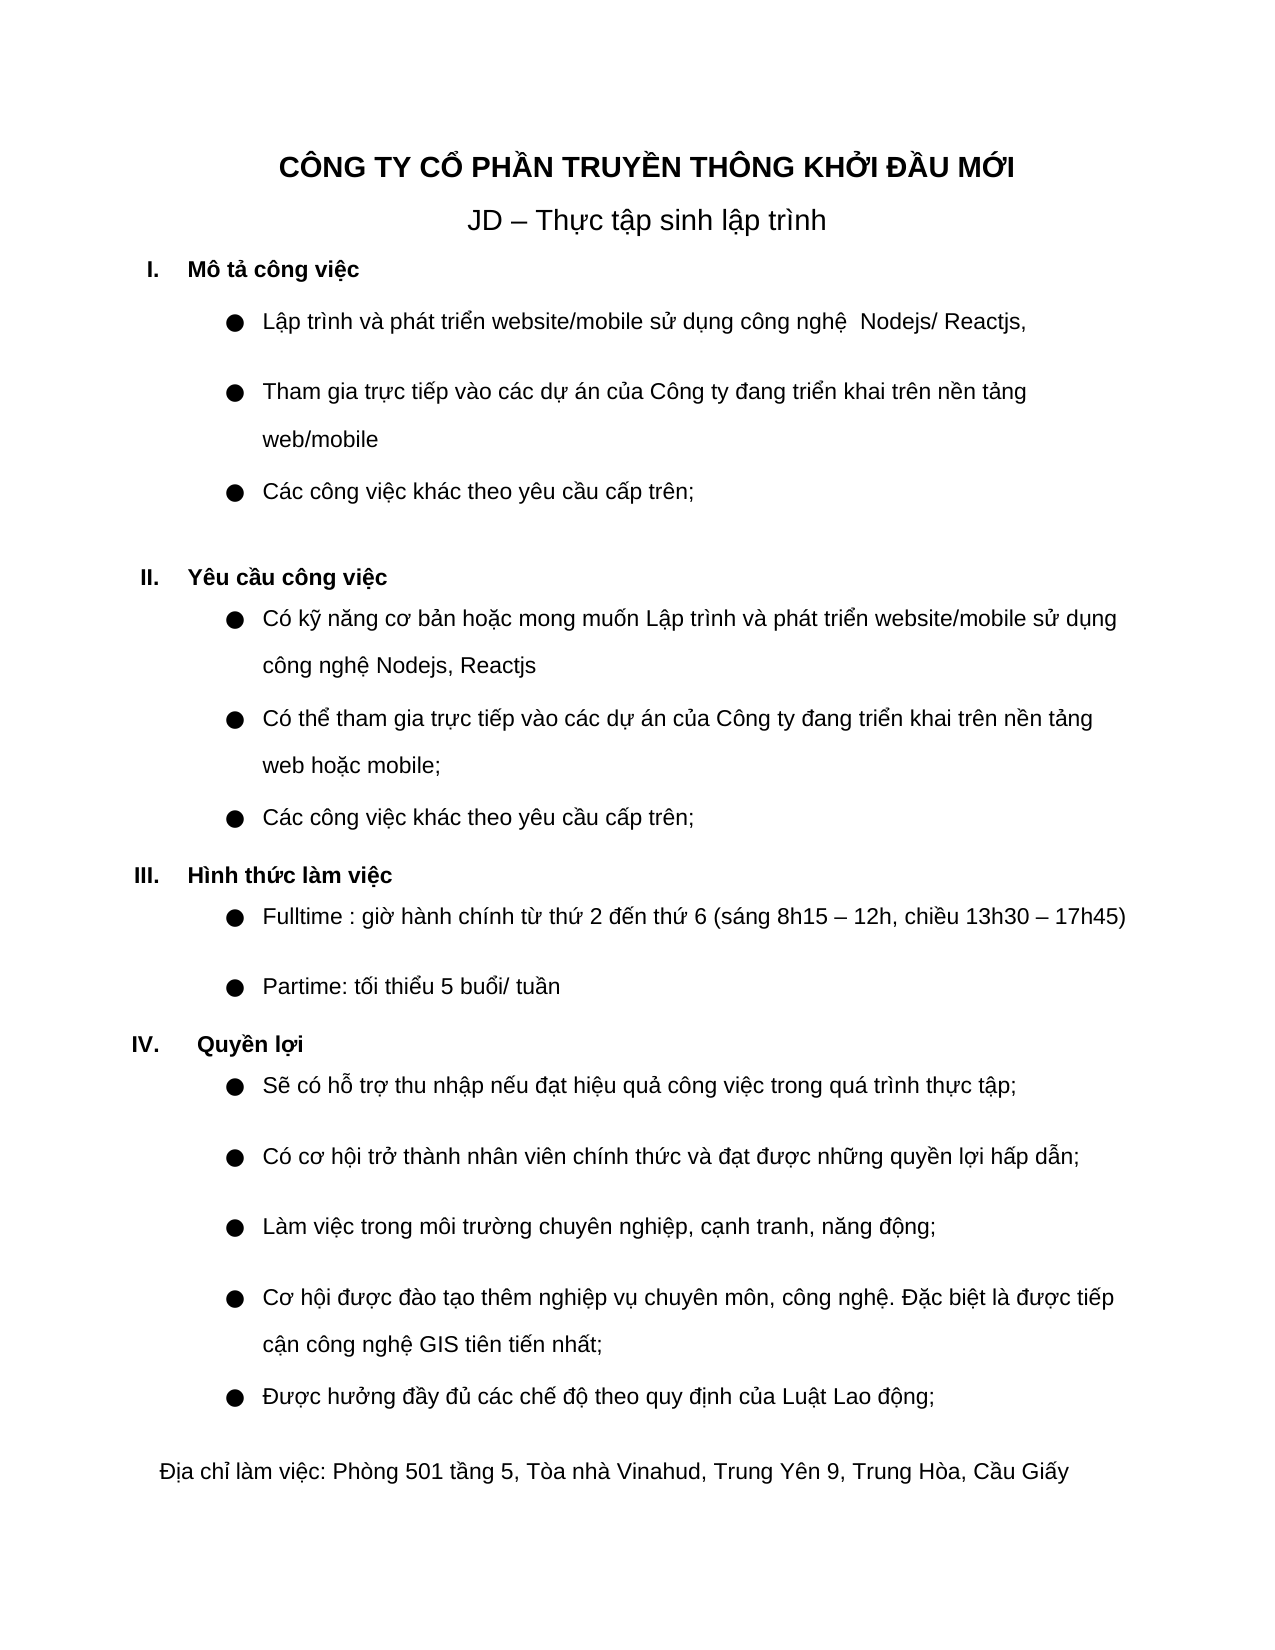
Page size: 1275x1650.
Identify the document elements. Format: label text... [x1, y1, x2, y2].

list Làm việc trong môi trường chuyên nghiệp, cạnh tranh, năng động; [225, 1201, 1134, 1247]
list Các công việc khác theo yêu cầu cấp trên; [225, 792, 1134, 838]
text CÔNG TY CỔ PHẦN TRUYỀN THÔNG KHỞI ĐẦU MỚI [159, 150, 1134, 183]
list Mô tả công việc [159, 256, 1134, 282]
list Hình thức làm việc [159, 862, 1134, 888]
list Yêu cầu công việc [159, 564, 1134, 590]
list Fulltime : giờ hành chính từ thứ 2 đến thứ 6 (sáng 8h15 – 12h, chiều 13h30 – 17h45) [225, 890, 1134, 937]
list Quyền lợi [159, 1031, 1134, 1058]
list Các công việc khác theo yêu cầu cấp trên; [225, 465, 1134, 512]
list Cơ hội được đào tạo thêm nghiệp vụ chuyên môn, công nghệ. Đặc biệt là được tiếp cận công nghệ GIS tiên tiến nhất; [225, 1271, 1134, 1357]
text JD – Thực tập sinh lập trình [159, 203, 1134, 236]
list Có kỹ năng cơ bản hoặc mong muốn Lập trình và phát triển website/mobile sử dụng công nghệ Nodejs, Reactjs [225, 592, 1134, 679]
list Có cơ hội trở thành nhân viên chính thức và đạt được những quyền lợi hấp dẫn; [225, 1130, 1134, 1177]
list Partime: tối thiểu 5 buổi/ tuần [225, 961, 1134, 1008]
list Được hưởng đầy đủ các chế độ theo quy định của Luật Lao động; [225, 1371, 1134, 1417]
list Tham gia trực tiếp vào các dự án của Công ty đang triển khai trên nền tảng web/mobile [225, 366, 1134, 452]
list Sẽ có hỗ trợ thu nhập nếu đạt hiệu quả công việc trong quá trình thực tập; [225, 1060, 1134, 1107]
list Lập trình và phát triển website/mobile sử dụng công nghệ Nodejs/ Reactjs, [225, 295, 1134, 342]
text Địa chỉ làm việc: Phòng 501 tầng 5, Tòa nhà Vinahud, Trung Yên 9, Trung Hòa, Cầu Giấy [159, 1458, 1134, 1484]
list Có thể tham gia trực tiếp vào các dự án của Công ty đang triển khai trên nền tảng web hoặc mobile; [225, 692, 1134, 778]
